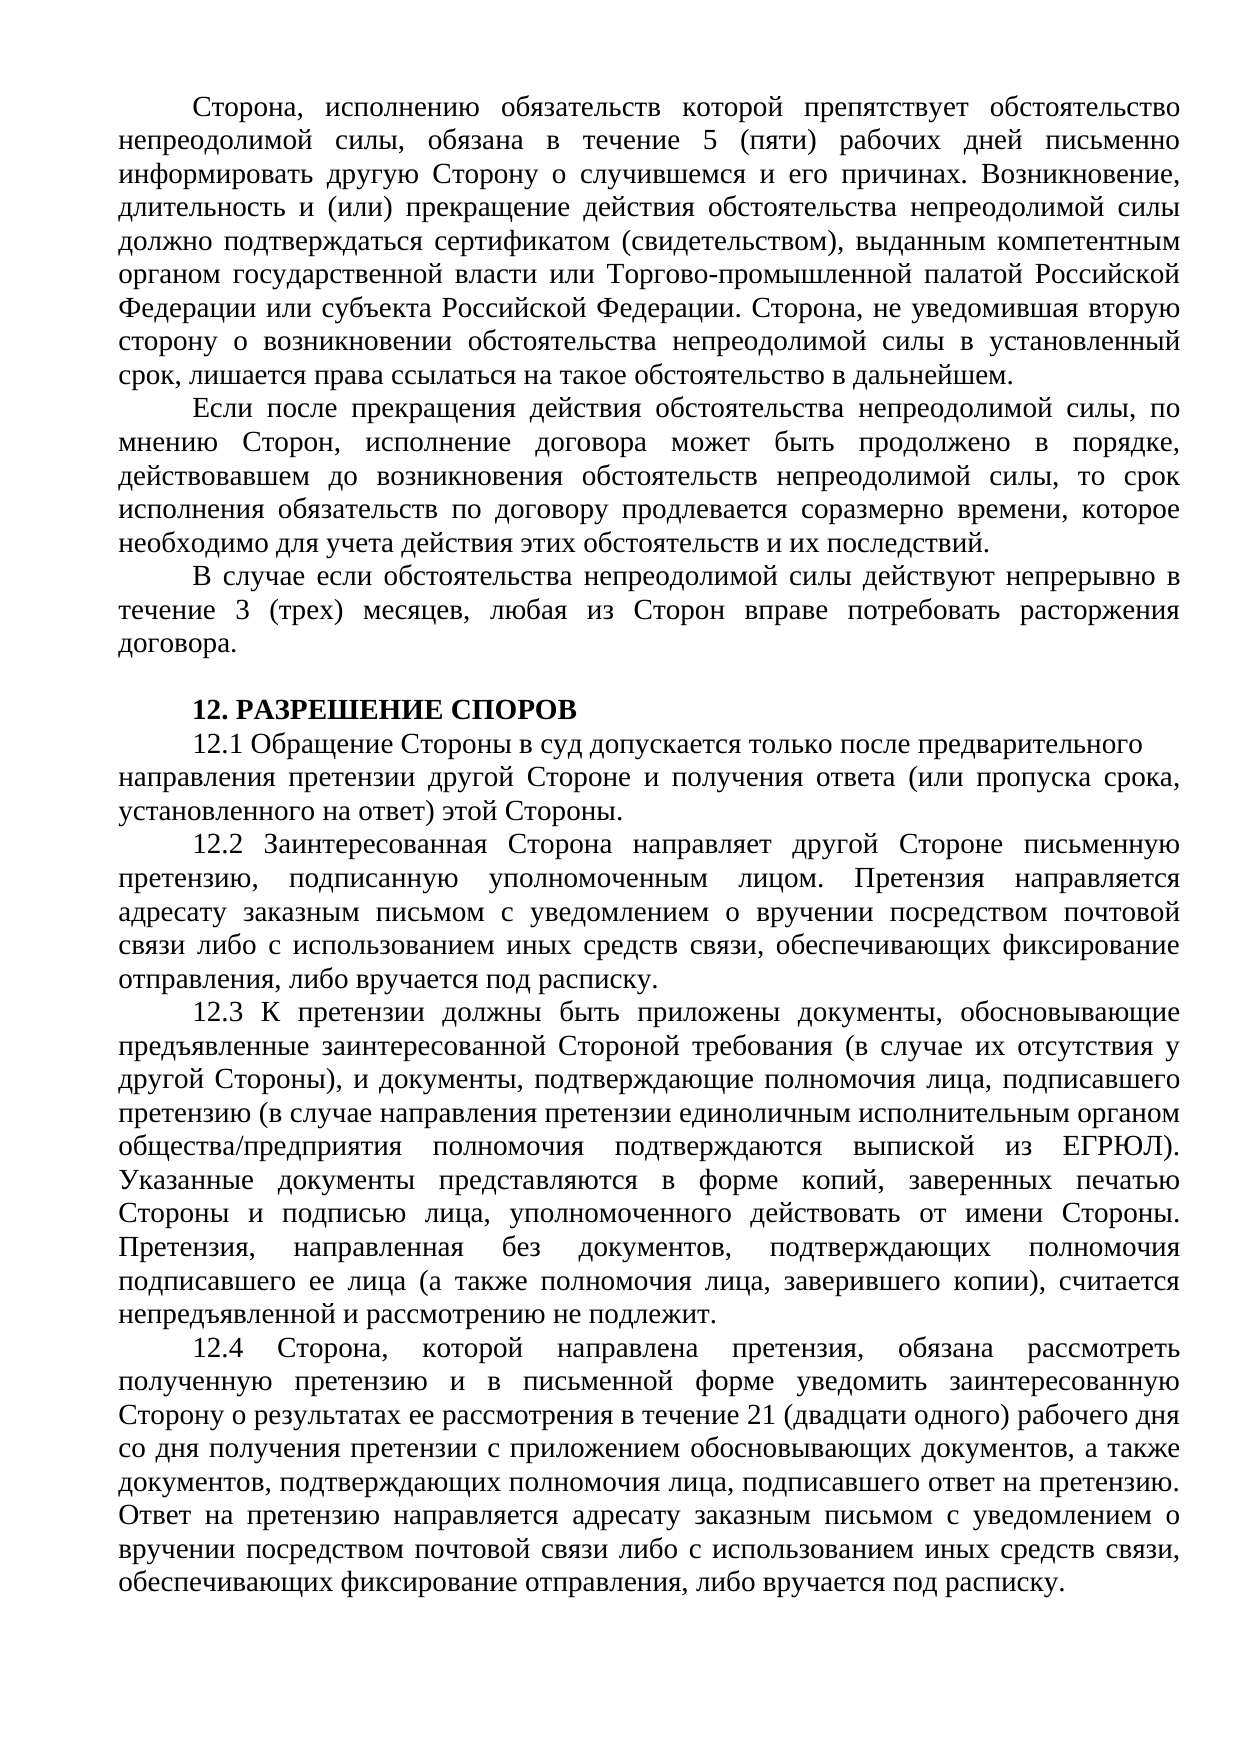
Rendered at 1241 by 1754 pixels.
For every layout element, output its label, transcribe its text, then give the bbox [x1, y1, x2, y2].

text направления претензии другой Стороне и получения ответа (или пропуска срока, установленного на ответ) этой Стороны. [118, 759, 1181, 827]
text Если после прекращения действия обстоятельства непреодолимой силы, по мнению Сторон, исполнение договора может быть продолжено в порядке, действовавшем до возникновения обстоятельств непреодолимой силы, то срок исполнения обязательств по договору продлевается соразмерно времени, которое необходимо для учета действия этих обстоятельств и их последствий. [118, 391, 1181, 558]
text 12. РАЗРЕШЕНИЕ СПОРОВ [118, 692, 1181, 726]
text 12.4 Сторона, которой направлена претензия, обязана рассмотреть полученную претензию и в письменной форме уведомить заинтересованную Сторону о результатах ее рассмотрения в течение 21 (двадцати одного) рабочего дня со дня получения претензии с приложением обосновывающих документов, а также документов, подтверждающих полномочия лица, подписавшего ответ на претензию. Ответ на претензию направляется адресату заказным письмом с уведомлением о вручении посредством почтовой связи либо с использованием иных средств связи, обеспечивающих фиксирование отправления, либо вручается под расписку. [118, 1330, 1181, 1598]
text В случае если обстоятельства непреодолимой силы действуют непрерывно в течение 3 (трех) месяцев, любая из Сторон вправе потребовать расторжения договора. [118, 558, 1181, 659]
text 12.1 Обращение Стороны в суд допускается только после предварительного [118, 726, 1181, 759]
text 12.3 К претензии должны быть приложены документы, обосновывающие предъявленные заинтересованной Стороной требования (в случае их отсутствия у другой Стороны), и документы, подтверждающие полномочия лица, подписавшего претензию (в случае направления претензии единоличным исполнительным органом общества/предприятия полномочия подтверждаются выпиской из ЕГРЮЛ). Указанные документы представляются в форме копий, заверенных печатью Стороны и подписью лица, уполномоченного действовать от имени Стороны. Претензия, направленная без документов, подтверждающих полномочия подписавшего ее лица (а также полномочия лица, заверившего копии), считается непредъявленной и рассмотрению не подлежит. [118, 994, 1181, 1330]
text 12.2 Заинтересованная Сторона направляет другой Стороне письменную претензию, подписанную уполномоченным лицом. Претензия направляется адресату заказным письмом с уведомлением о вручении посредством почтовой связи либо с использованием иных средств связи, обеспечивающих фиксирование отправления, либо вручается под расписку. [118, 827, 1181, 994]
text Сторона, исполнению обязательств которой препятствует обстоятельство непреодолимой силы, обязана в течение 5 (пяти) рабочих дней письменно информировать другую Сторону о случившемся и его причинах. Возникновение, длительность и (или) прекращение действия обстоятельства непреодолимой силы должно подтверждаться сертификатом (свидетельством), выданным компетентным органом государственной власти или Торгово-промышленной палатой Российской Федерации или субъекта Российской Федерации. Сторона, не уведомившая вторую сторону о возникновении обстоятельства непреодолимой силы в установленный срок, лишается права ссылаться на такое обстоятельство в дальнейшем. [118, 89, 1181, 391]
